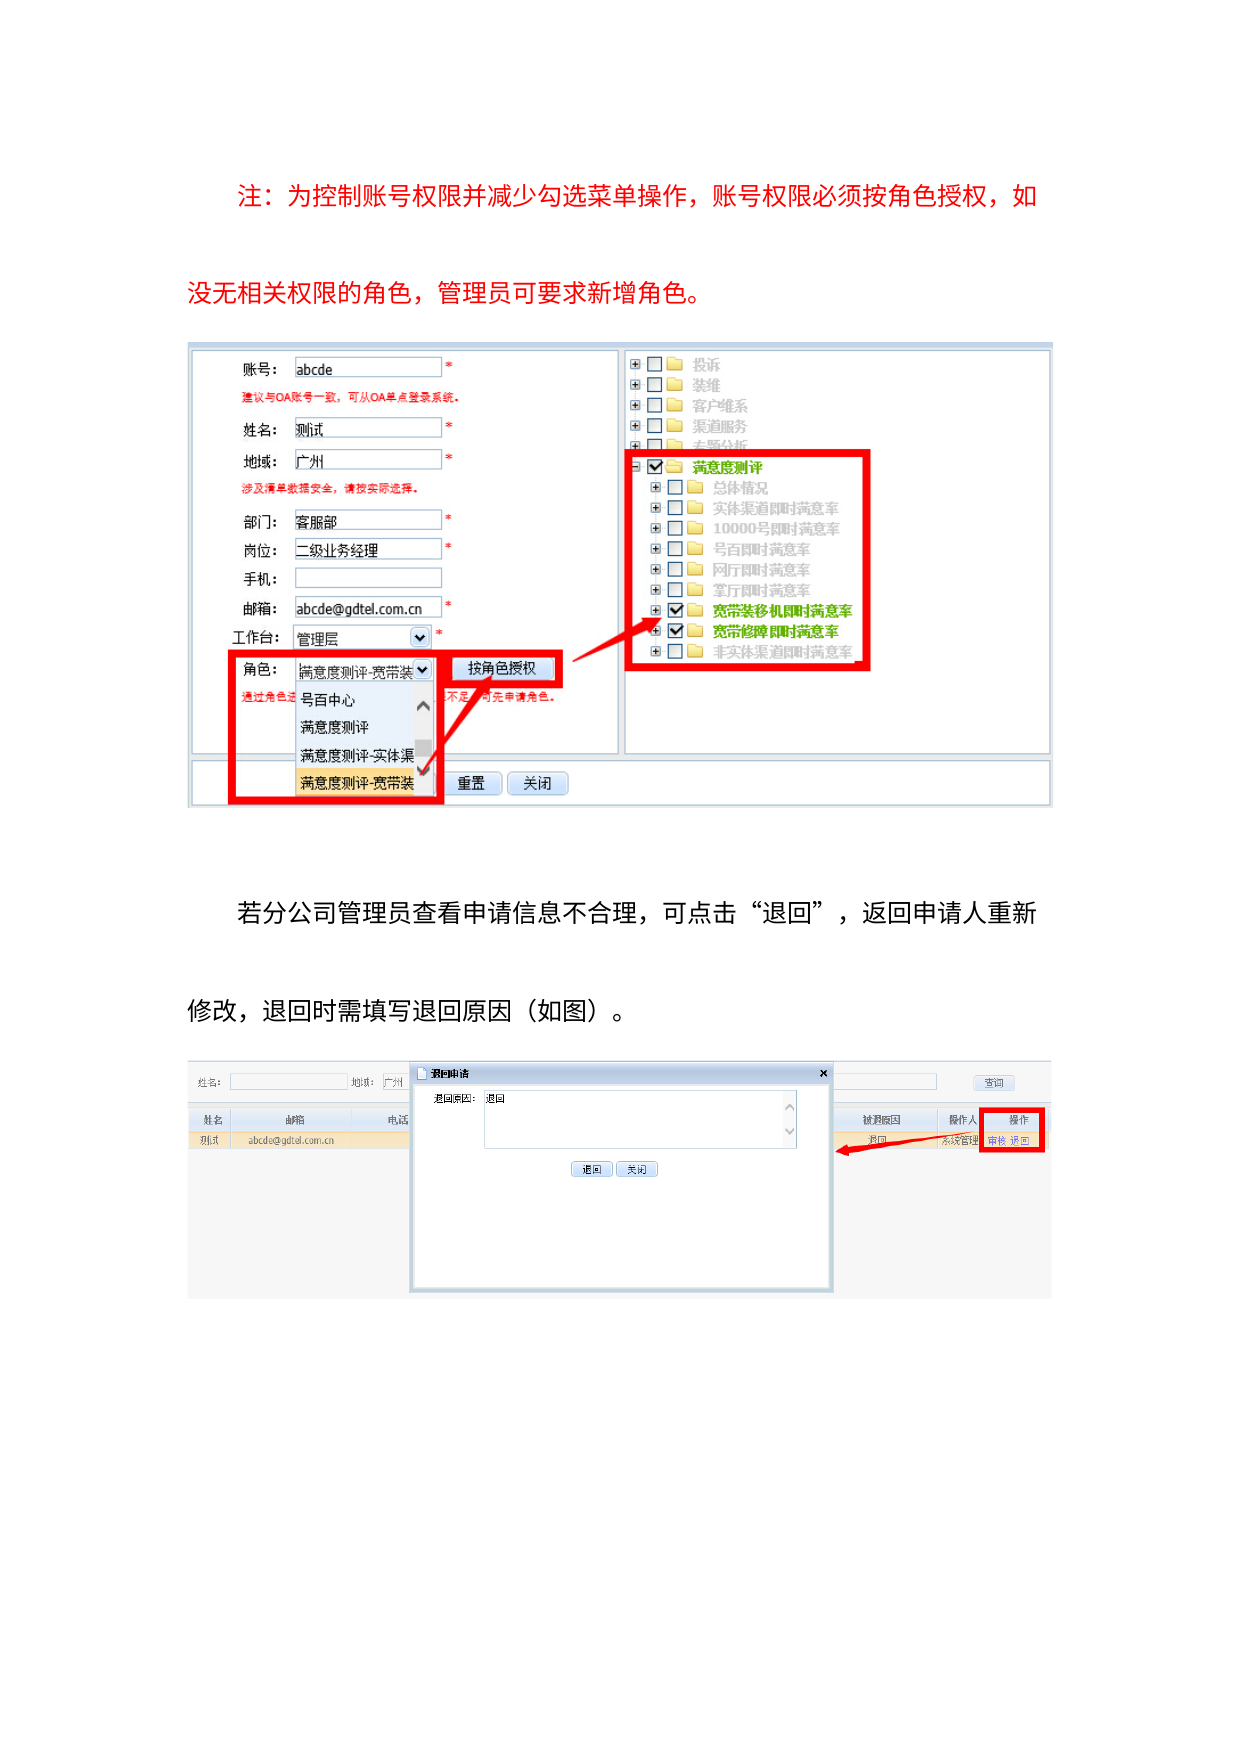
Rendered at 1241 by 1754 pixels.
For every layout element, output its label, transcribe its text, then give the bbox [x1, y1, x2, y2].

text 注：为控制账号权限并减少勾选菜单操作，账号权限必须按角色授权，如没无相关权限的角色，管理员可要求新增角色。 [187, 162, 1053, 324]
picture [187, 1060, 1052, 1299]
picture [187, 342, 1054, 808]
text 若分公司管理员查看申请信息不合理，可点击“退回”，返回申请人重新修改，退回时需填写退回原因（如图）。 [187, 879, 1053, 1042]
